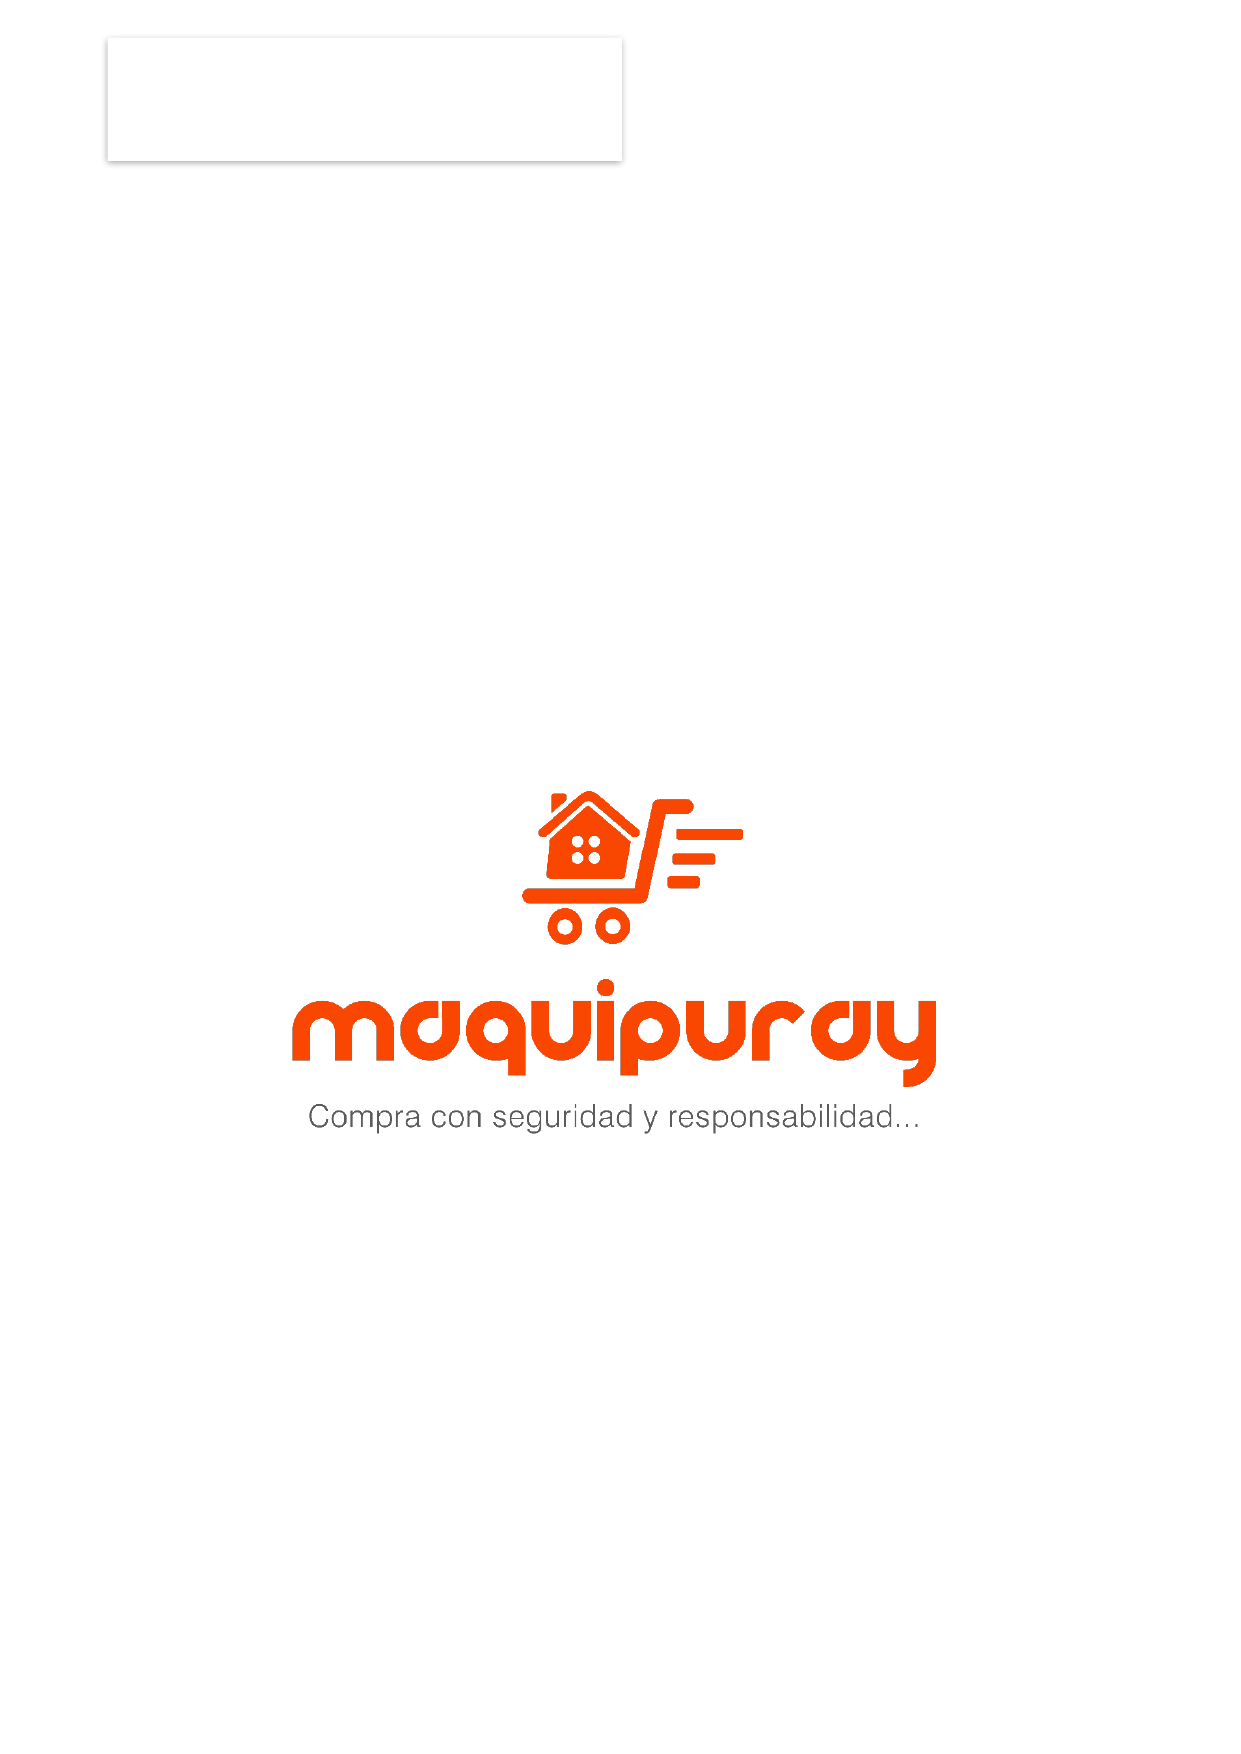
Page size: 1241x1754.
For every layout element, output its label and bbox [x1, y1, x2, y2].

picture [290, 791, 939, 1134]
